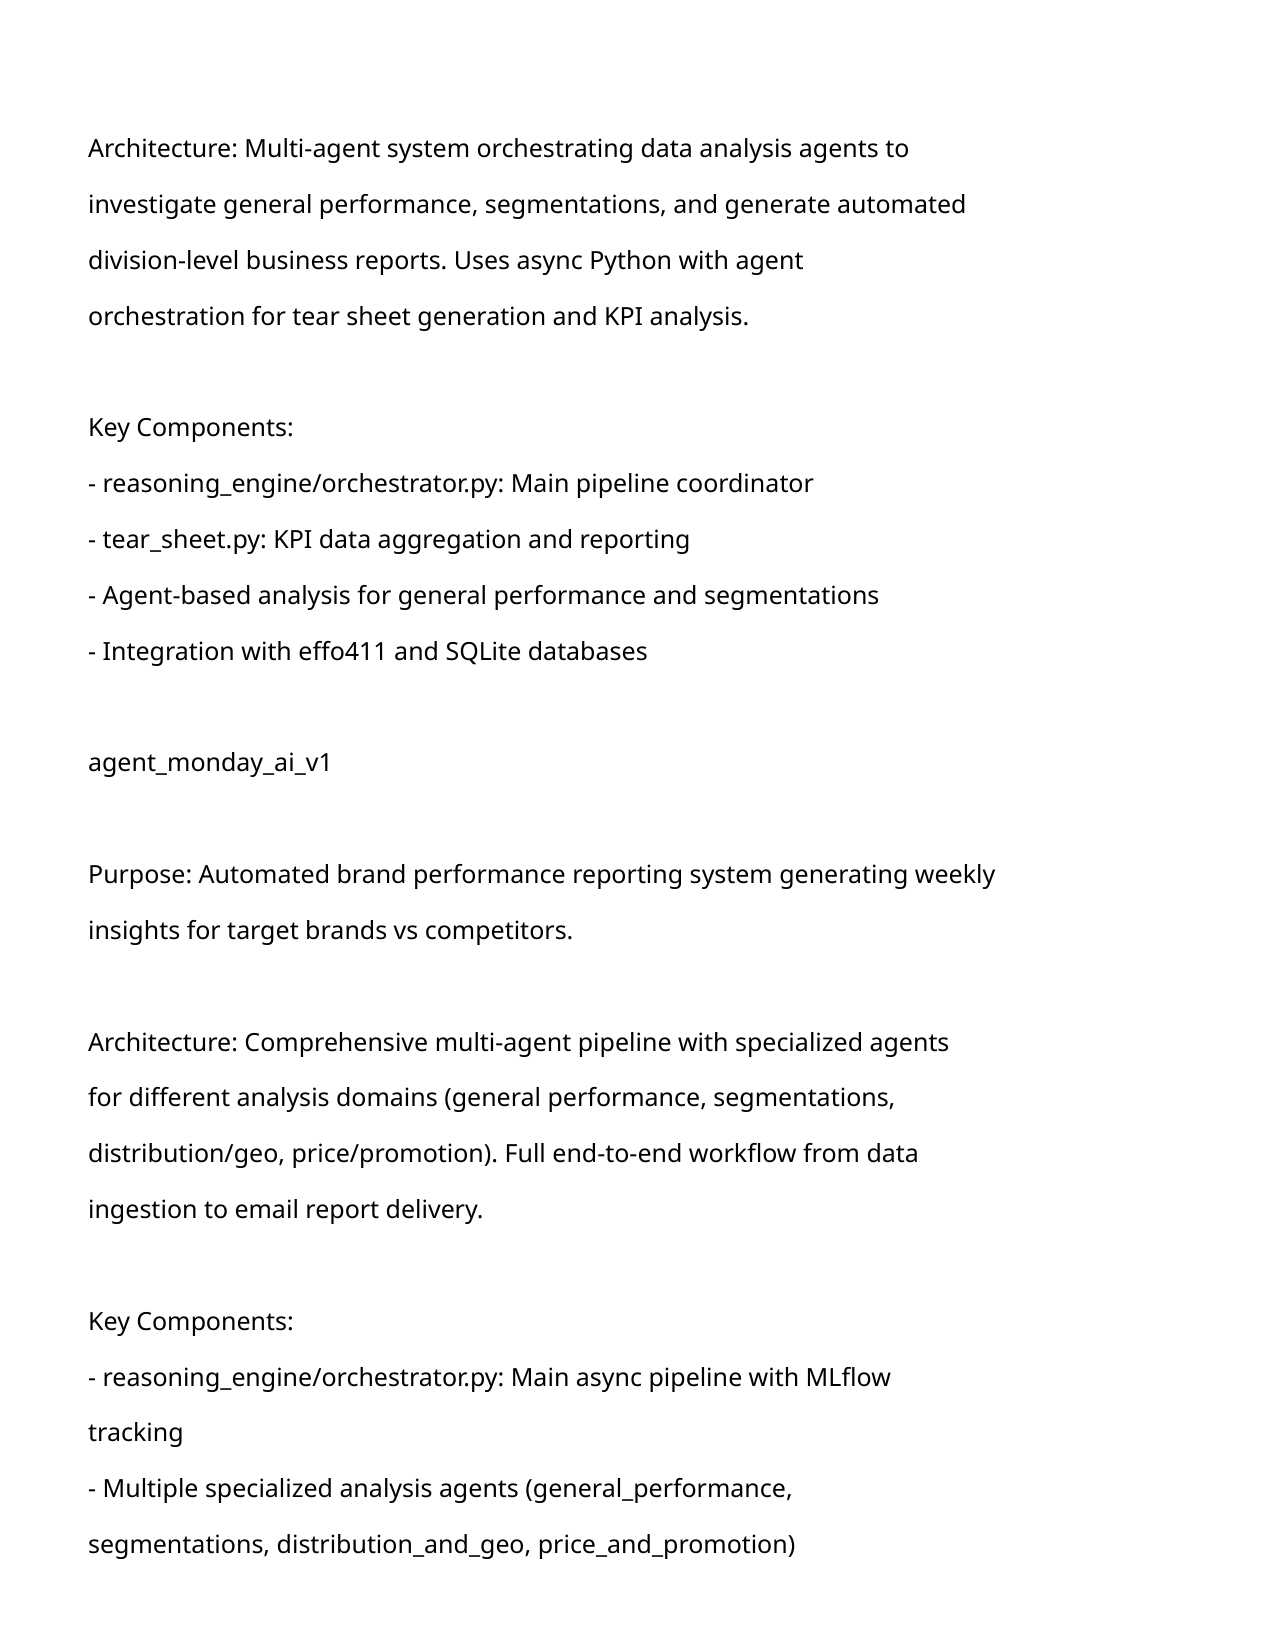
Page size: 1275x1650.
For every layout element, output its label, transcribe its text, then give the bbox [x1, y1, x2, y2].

text ingestion to email report delivery. [75, 1192, 1200, 1226]
text - Integration with effo411 and SQLite databases [75, 633, 1200, 667]
text Key Components: [75, 1303, 1200, 1337]
text Architecture: Multi-agent system orchestrating data analysis agents to [75, 131, 1200, 165]
text Architecture: Comprehensive multi-agent pipeline with specialized agents [75, 1024, 1200, 1058]
text - reasoning_engine/orchestrator.py: Main async pipeline with MLflow [75, 1359, 1200, 1393]
text orchestration for tear sheet generation and KPI analysis. [75, 298, 1200, 332]
text division-level business reports. Uses async Python with agent [75, 242, 1200, 277]
text for different analysis domains (general performance, segmentations, [75, 1080, 1200, 1114]
text Purpose: Automated brand performance reporting system generating weekly [75, 857, 1200, 891]
text Key Components: [75, 410, 1200, 444]
text - reasoning_engine/orchestrator.py: Main pipeline coordinator [75, 466, 1200, 500]
text distribution/geo, price/promotion). Full end-to-end workflow from data [75, 1136, 1200, 1170]
text investigate general performance, segmentations, and generate automated [75, 187, 1200, 221]
text tracking [75, 1415, 1200, 1449]
text insights for target brands vs competitors. [75, 912, 1200, 947]
text agent_monday_ai_v1 [75, 745, 1200, 779]
text - tear_sheet.py: KPI data aggregation and reporting [75, 522, 1200, 556]
text - Agent-based analysis for general performance and segmentations [75, 577, 1200, 612]
text - Multiple specialized analysis agents (general_performance, [75, 1471, 1200, 1505]
text segmentations, distribution_and_geo, price_and_promotion) [75, 1527, 1200, 1561]
